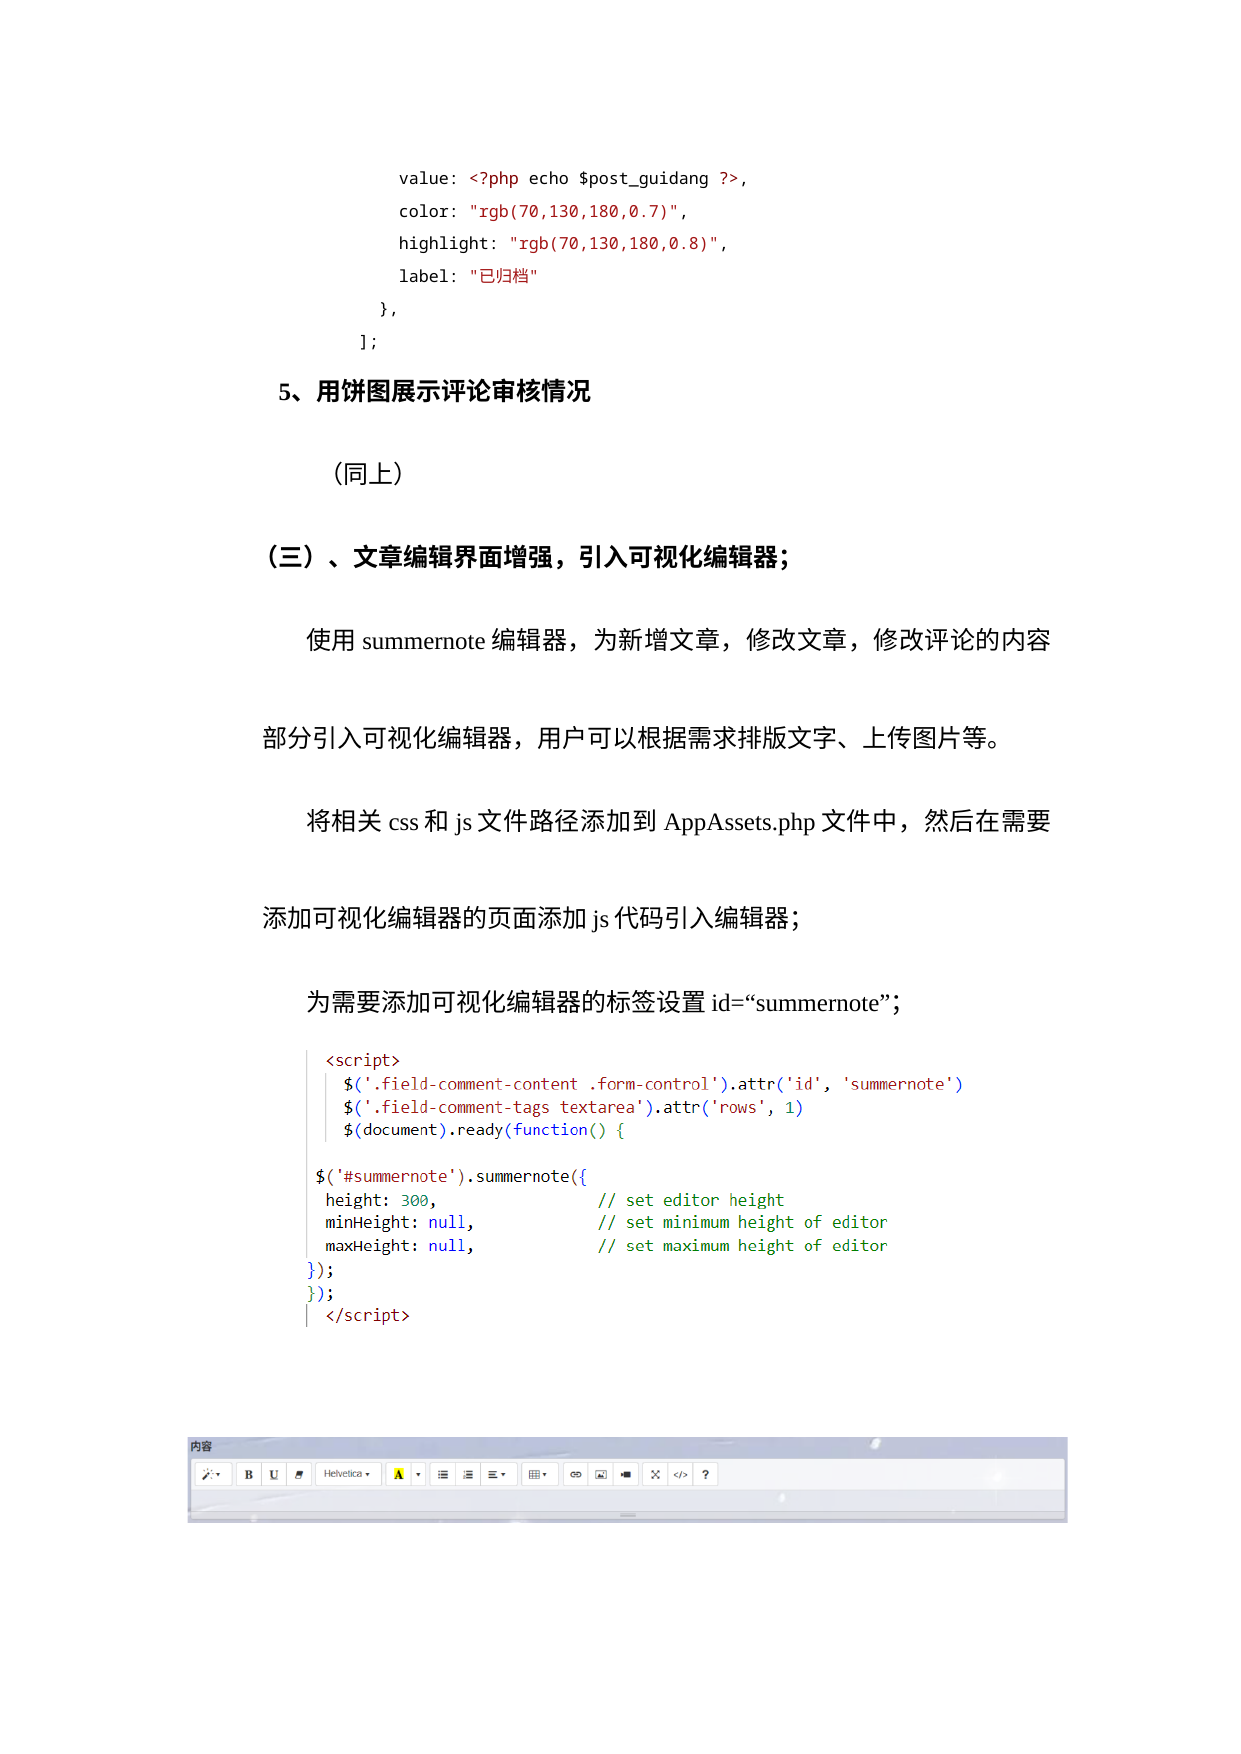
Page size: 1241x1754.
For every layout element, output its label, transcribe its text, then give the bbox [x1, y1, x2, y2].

text color: "rgb(70,130,180,0.7)", [275, 194, 1053, 227]
list 将相关css和js文件路径添加到AppAssets.php文件中，然后在需要添加可视化编辑器的页面添加js代码引入编辑器； [262, 787, 1053, 949]
list 使用summernote编辑器，为新增文章，修改文章，修改评论的内容部分引入可视化编辑器，用户可以根据需求排版文字、上传图片等。 [262, 606, 1053, 769]
text label: "已归档" [275, 259, 1053, 292]
text }, [275, 292, 1053, 324]
text value: <?php echo $post_guidang ?>, [275, 162, 1053, 194]
list （同上） [275, 440, 1053, 505]
picture [306, 1050, 964, 1327]
text ]; [275, 324, 1053, 357]
list 5、用饼图展示评论审核情况 [253, 357, 1053, 422]
picture [187, 1437, 1068, 1523]
list （三）、文章编辑界面增强，引入可视化编辑器； [253, 523, 1053, 588]
text highlight: "rgb(70,130,180,0.8)", [275, 227, 1053, 259]
list 为需要添加可视化编辑器的标签设置id=“summernote”； [262, 968, 1053, 1033]
